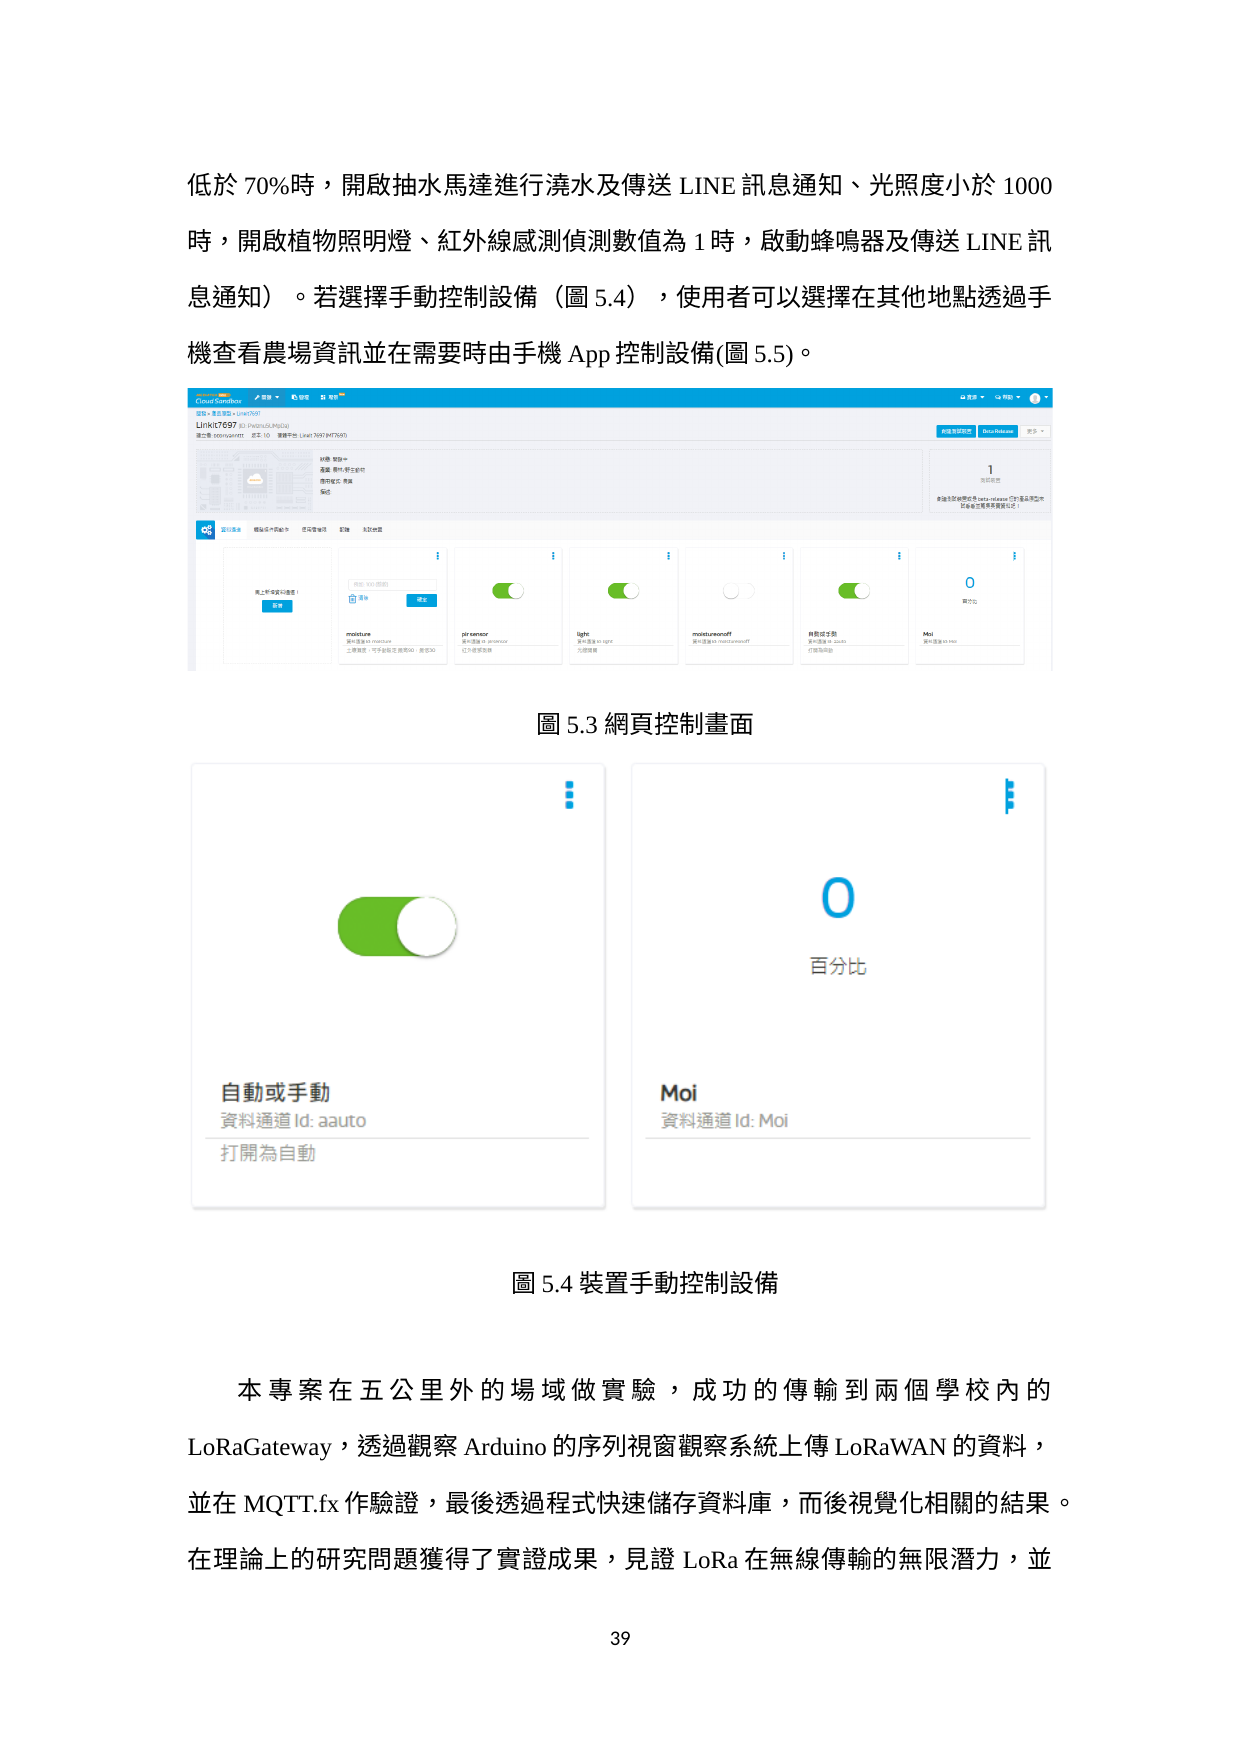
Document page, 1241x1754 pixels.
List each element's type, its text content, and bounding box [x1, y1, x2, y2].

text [187, 1370, 1053, 1576]
picture [1030, 394, 1040, 403]
picture [187, 408, 1053, 671]
text 圖5.4 裝置手動控制設備 [187, 1262, 1053, 1300]
picture [249, 388, 284, 405]
picture [187, 759, 1053, 1214]
text 圖5.3 網頁控制畫面 [187, 704, 1053, 742]
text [187, 164, 1053, 371]
